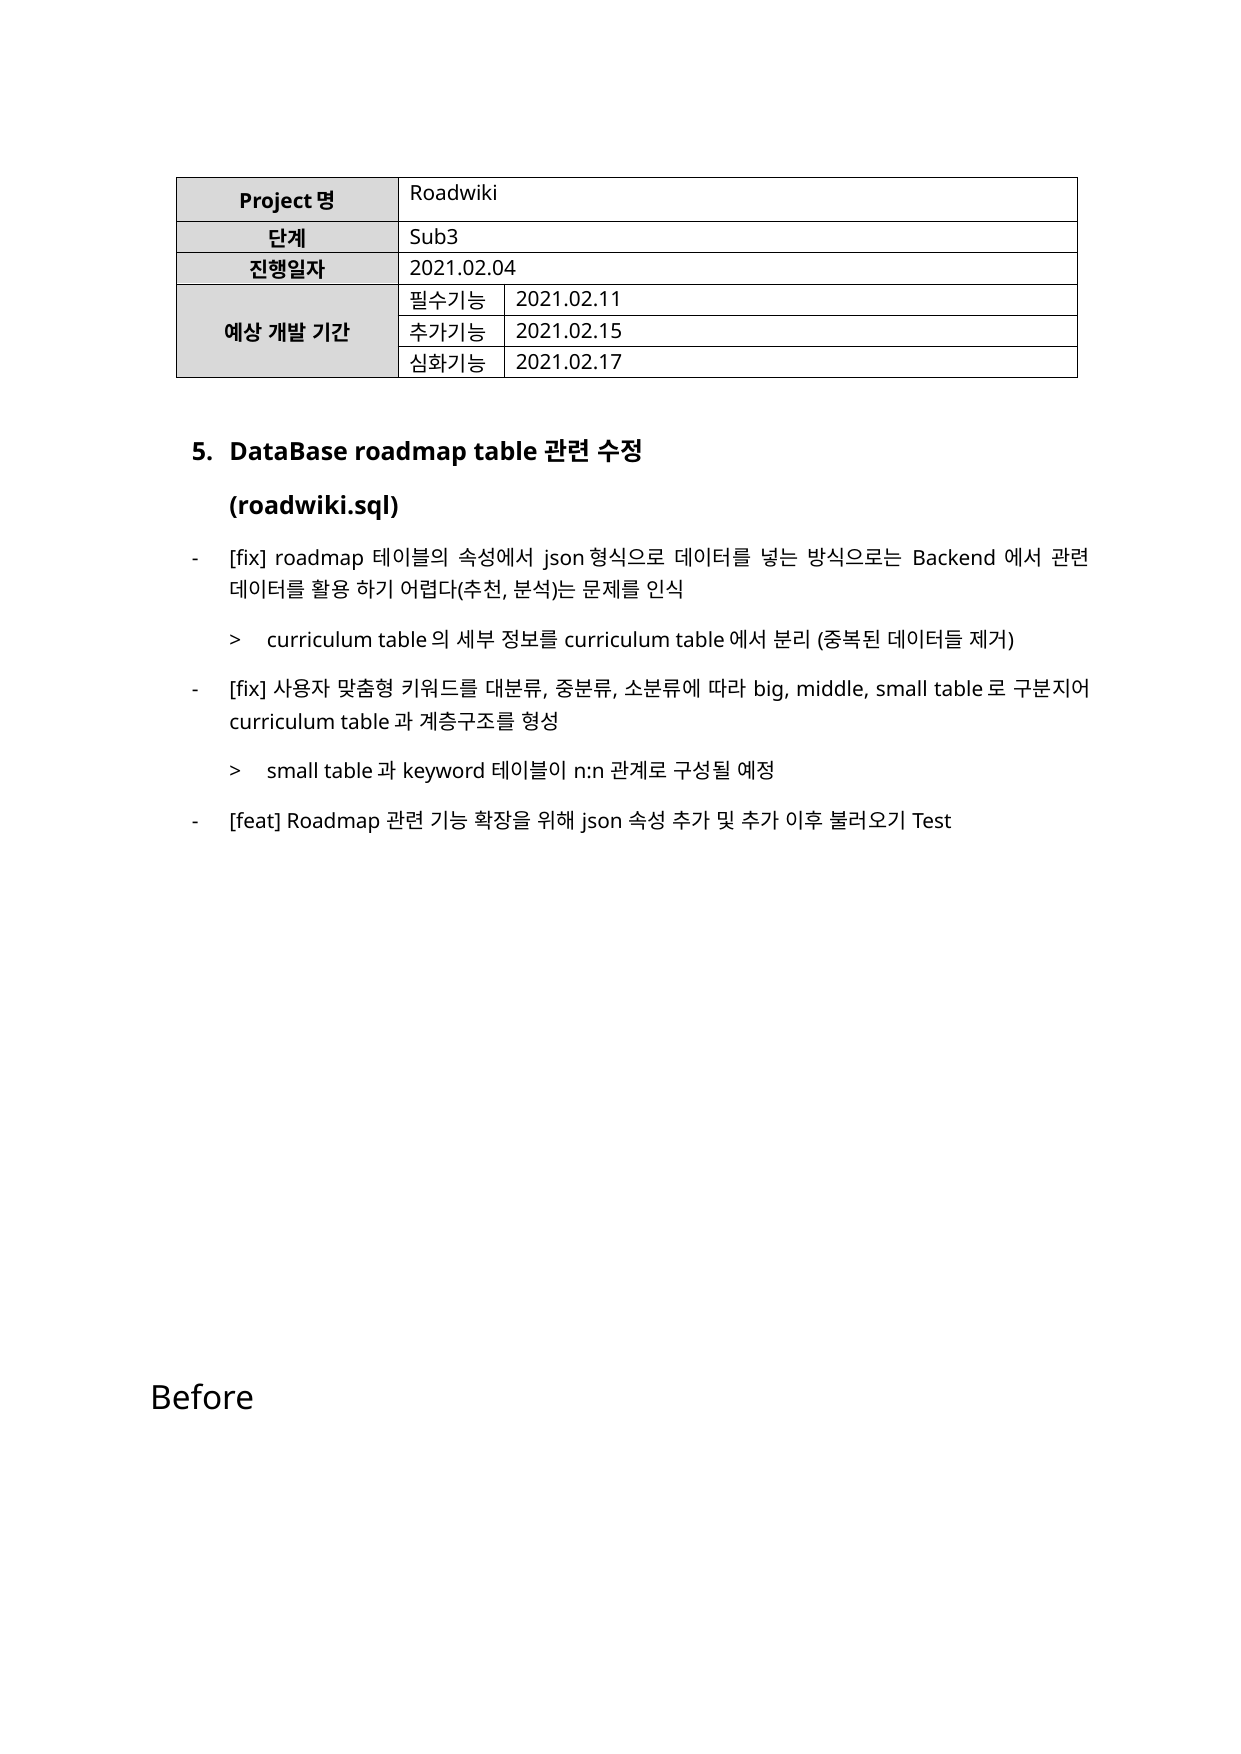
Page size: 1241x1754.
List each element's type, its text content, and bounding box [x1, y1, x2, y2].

list small table과 keyword 테이블이 n:n 관계로 구성될 예정 [229, 754, 1090, 785]
table_header Roadwiki [399, 178, 1077, 221]
list curriculum table의 세부 정보를 curriculum table에서 분리 (중복된 데이터들 제거) [229, 623, 1090, 653]
table_cell 심화기능 [399, 347, 504, 377]
table_cell 2021.02.04 [399, 253, 1077, 283]
list [fix] 사용자 맞춤형 키워드를 대분류, 중분류, 소분류에 따라 big, middle, small table로 구분지어 curriculum table과 계층구조를 형성 [192, 672, 1090, 735]
list DataBase roadmap table 관련 수정 [192, 432, 1090, 468]
table_cell 진행일자 [177, 253, 398, 283]
table_cell 2021.02.17 [505, 347, 1077, 377]
list [feat] Roadmap 관련 기능 확장을 위해 json 속성 추가 및 추가 이후 불러오기 Test [192, 804, 1090, 834]
list (roadwiki.sql) [229, 487, 1090, 522]
table_cell 추가기능 [399, 316, 504, 346]
list [fix] roadmap 테이블의 속성에서 json형식으로 데이터를 넣는 방식으로는 Backend 에서 관련 데이터를 활용 하기 어렵다(추천, 분석)는 문제를 인식 [192, 541, 1090, 604]
table_cell 2021.02.15 [505, 316, 1077, 346]
table_cell 예상 개발 기간 [177, 285, 398, 377]
table_cell 단계 [177, 222, 398, 252]
table_cell Sub3 [399, 222, 1077, 252]
table_header Project명 [177, 178, 398, 221]
text Before [150, 1373, 1090, 1419]
table_cell 2021.02.11 [505, 285, 1077, 315]
table_cell 필수기능 [399, 285, 504, 315]
